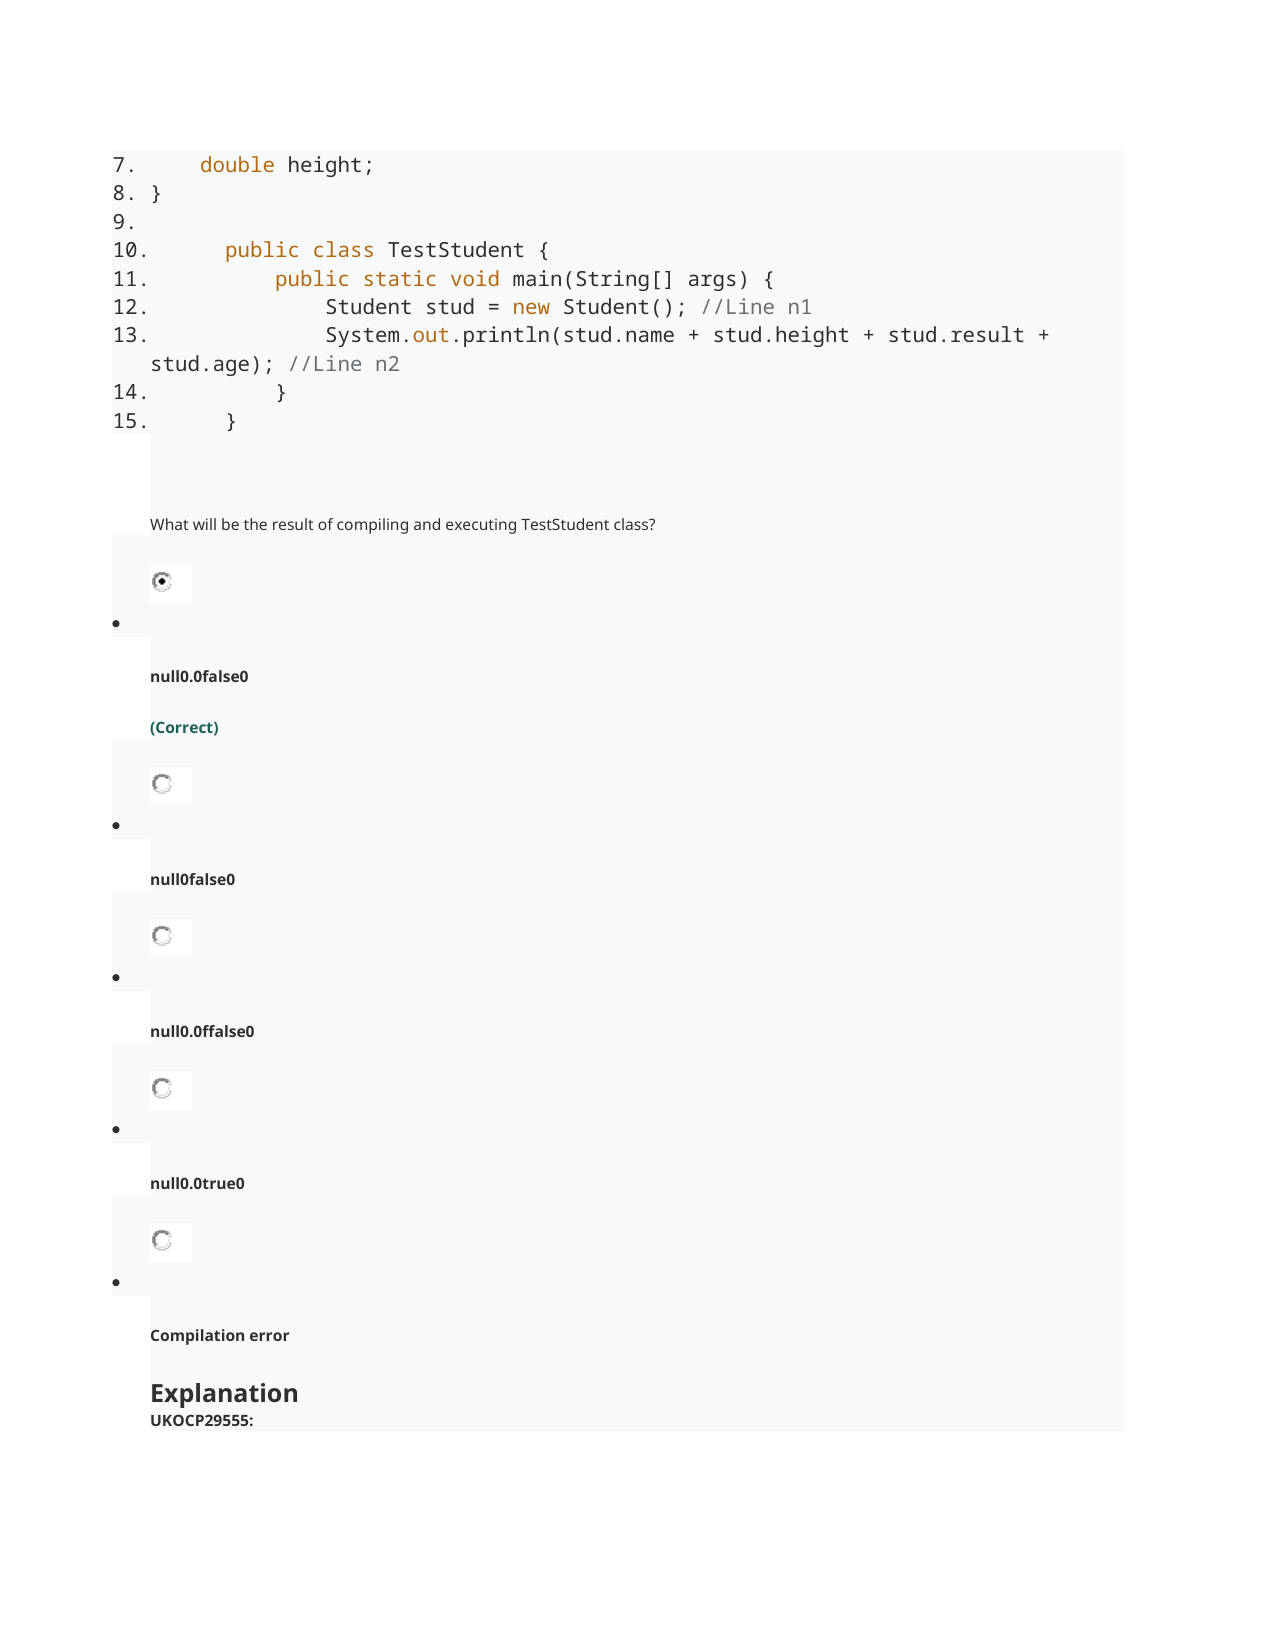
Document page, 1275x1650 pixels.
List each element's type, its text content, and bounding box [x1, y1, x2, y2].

text Explanation [150, 1375, 1125, 1409]
list public class TestStudent { [112, 235, 1125, 264]
list } [112, 178, 1125, 207]
list double height; [112, 150, 1125, 178]
list } [112, 377, 1125, 406]
text UKOCP29555: [150, 1409, 1125, 1431]
text (Correct) [150, 716, 1125, 738]
text null0.0ffalse0 [150, 1021, 1125, 1042]
list System.out.println(stud.name + stud.height + stud.result + stud.age); //Line n2 [112, 321, 1125, 377]
text null0false0 [150, 868, 1125, 890]
list public static void main(String[] args) { [112, 264, 1125, 292]
text null0.0false0 [150, 666, 1125, 687]
text What will be the result of compiling and executing TestStudent class? [150, 514, 1125, 535]
text Compilation error [150, 1325, 1125, 1346]
list } [112, 406, 1125, 434]
text null0.0true0 [150, 1173, 1125, 1194]
list Student stud = new Student(); //Line n1 [112, 292, 1125, 321]
